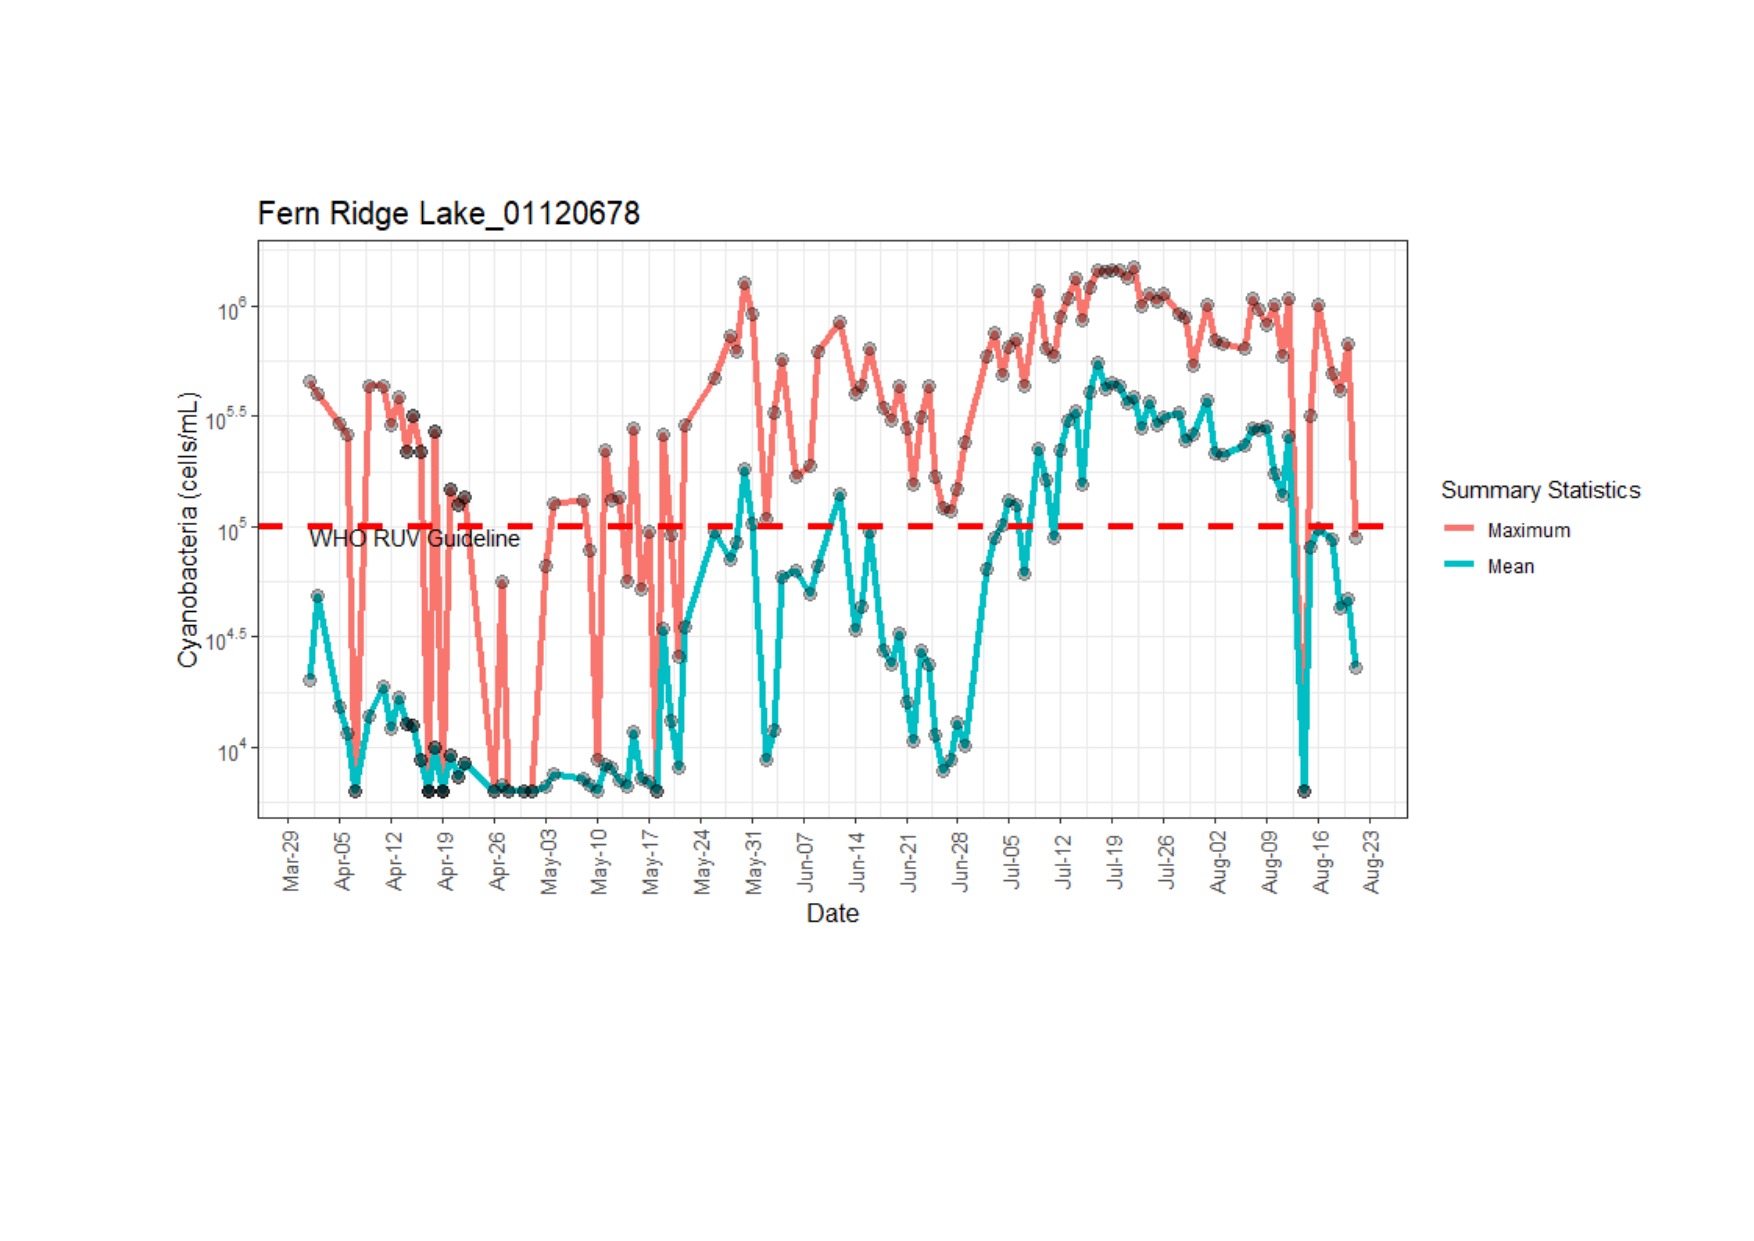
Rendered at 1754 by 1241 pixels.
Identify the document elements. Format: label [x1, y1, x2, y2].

picture [164, 187, 1665, 938]
